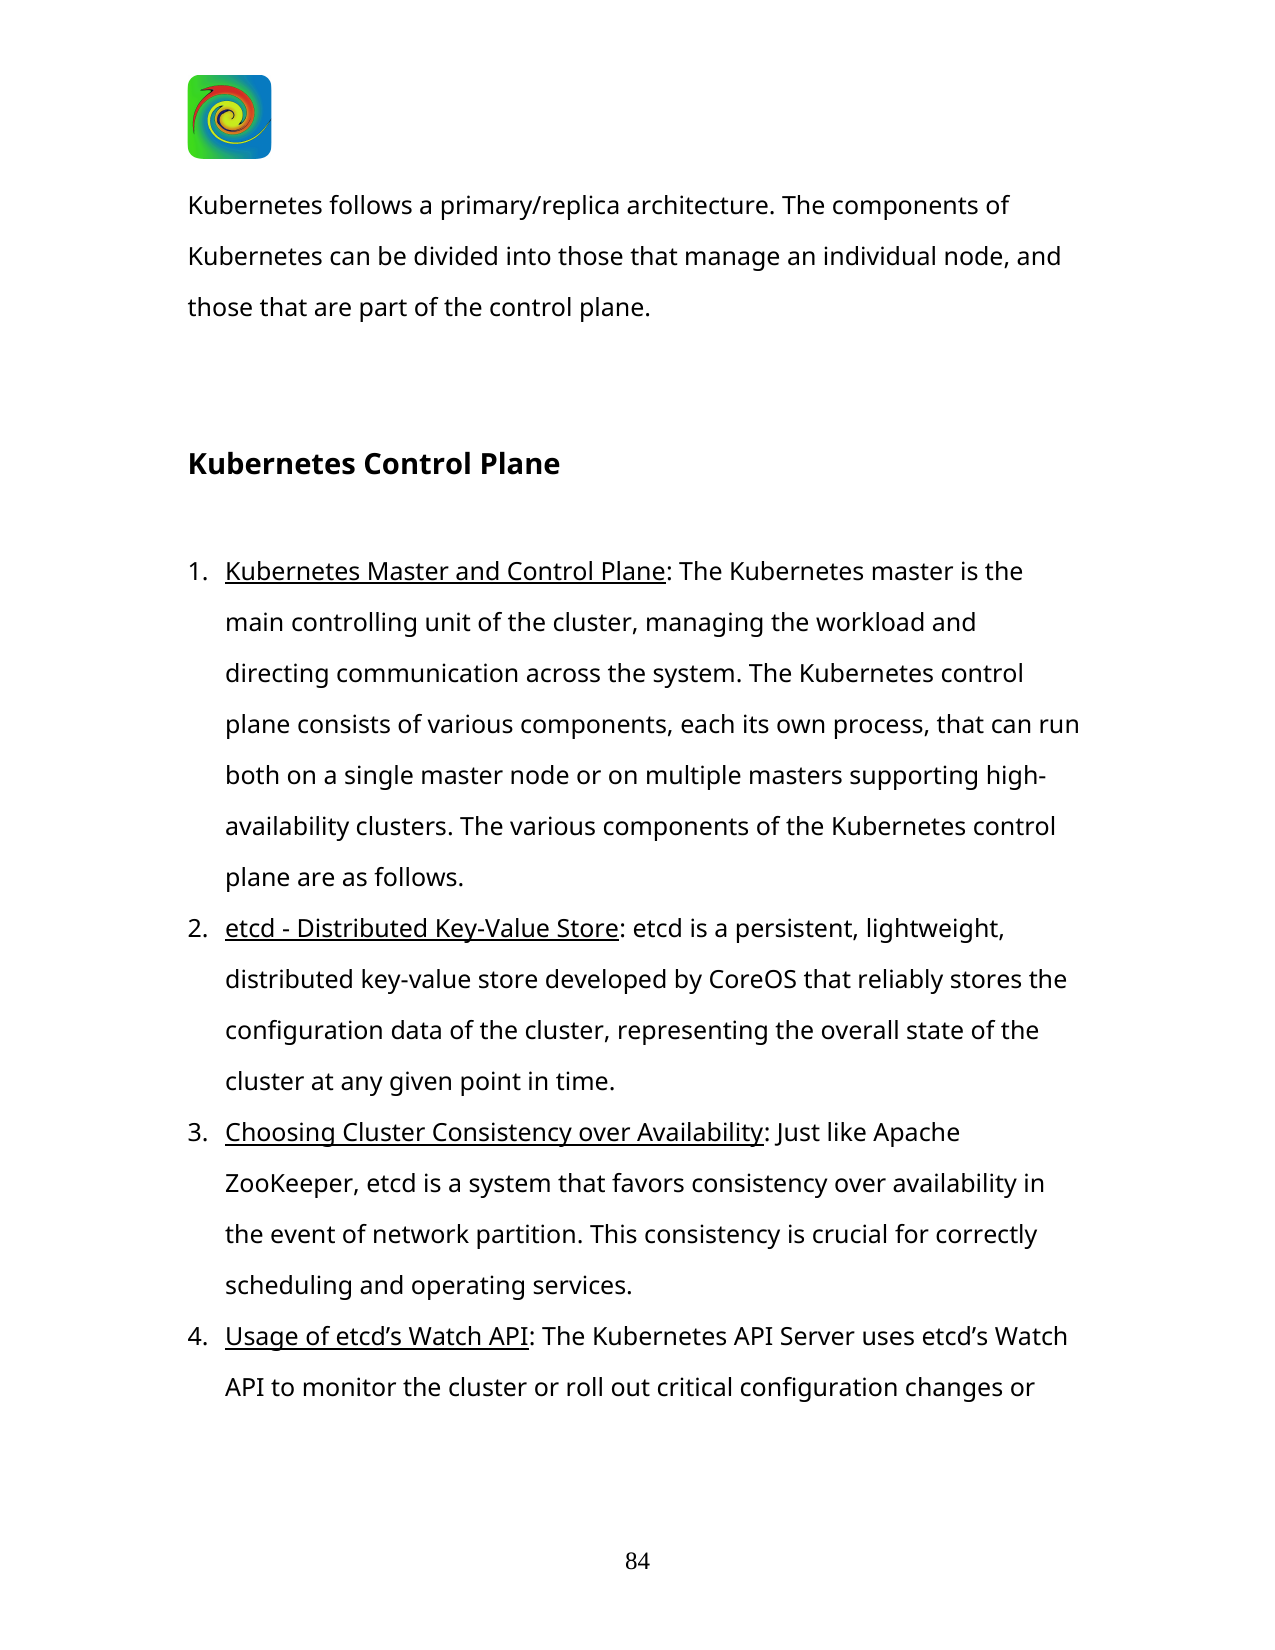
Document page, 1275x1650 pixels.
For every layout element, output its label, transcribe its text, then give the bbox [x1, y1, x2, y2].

list Choosing Cluster Consistency over Availability: Just like Apache ZooKeeper, etcd is a system that favors consistency over availability in the event of network partition. This consistency is crucial for correctly scheduling and operating services. [187, 1115, 1087, 1302]
text Kubernetes follows a primary/replica architecture. The components of Kubernetes can be divided into those that manage an individual node, and those that are part of the control plane. [187, 188, 1087, 324]
list etcd - Distributed Key-Value Store: etcd is a persistent, lightweight, distributed key-value store developed by CoreOS that reliably stores the configuration data of the cluster, representing the overall state of the cluster at any given point in time. [187, 911, 1087, 1098]
list Kubernetes Master and Control Plane: The Kubernetes master is the main controlling unit of the cluster, managing the workload and directing communication across the system. The Kubernetes control plane consists of various components, each its own process, that can run both on a single master node or on multiple masters supporting high-availability clusters. The various components of the Kubernetes control plane are as follows. [187, 553, 1087, 894]
picture [220, 75, 272, 159]
picture [187, 75, 261, 159]
text Kubernetes Control Plane [187, 443, 1087, 483]
